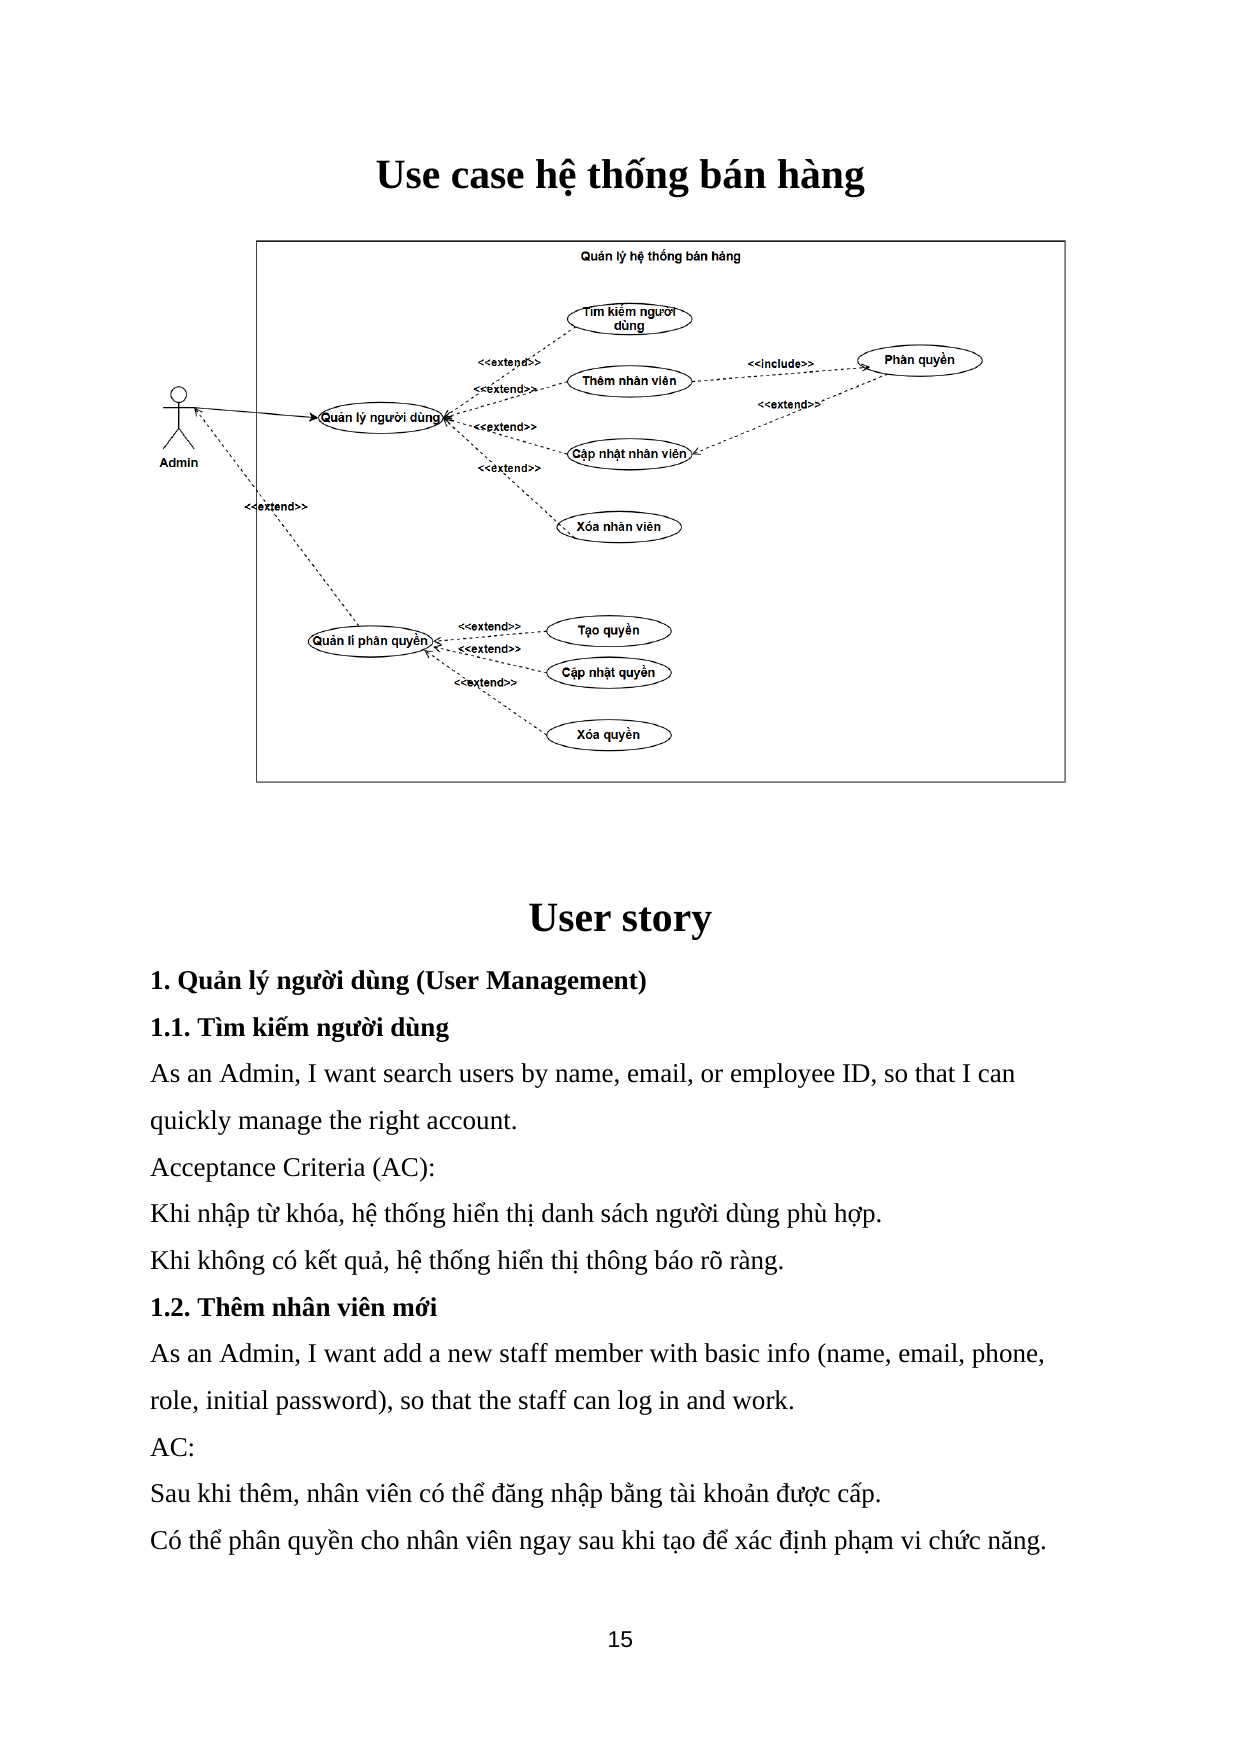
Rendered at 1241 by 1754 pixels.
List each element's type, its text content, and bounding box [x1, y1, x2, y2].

text 1.1. Tìm kiếm người dùng As an Admin, I want search users by name, email, or employee ID, so that I can quickly manage the right account. Acceptance Criteria (AC): Khi nhập từ khóa, hệ thống hiển thị danh sách người dùng phù hợp. Khi không có kết quả, hệ thống hiển thị thông báo rõ ràng. [150, 1011, 1090, 1275]
text 1. Quản lý người dùng (User Management) [150, 964, 1090, 995]
picture [150, 221, 1091, 808]
text 1.2. Thêm nhân viên mới As an Admin, I want add a new staff member with basic info (name, email, phone, role, initial password), so that the staff can log in and work. AC: Sau khi thêm, nhân viên có thể đăng nhập bằng tài khoản được cấp. Có thể phân quyền cho nhân viên ngay sau khi tạo để xác định phạm vi chức năng. [150, 1291, 1090, 1555]
text User story [150, 892, 1090, 940]
text Use case hệ thống bán hàng [150, 150, 1090, 198]
